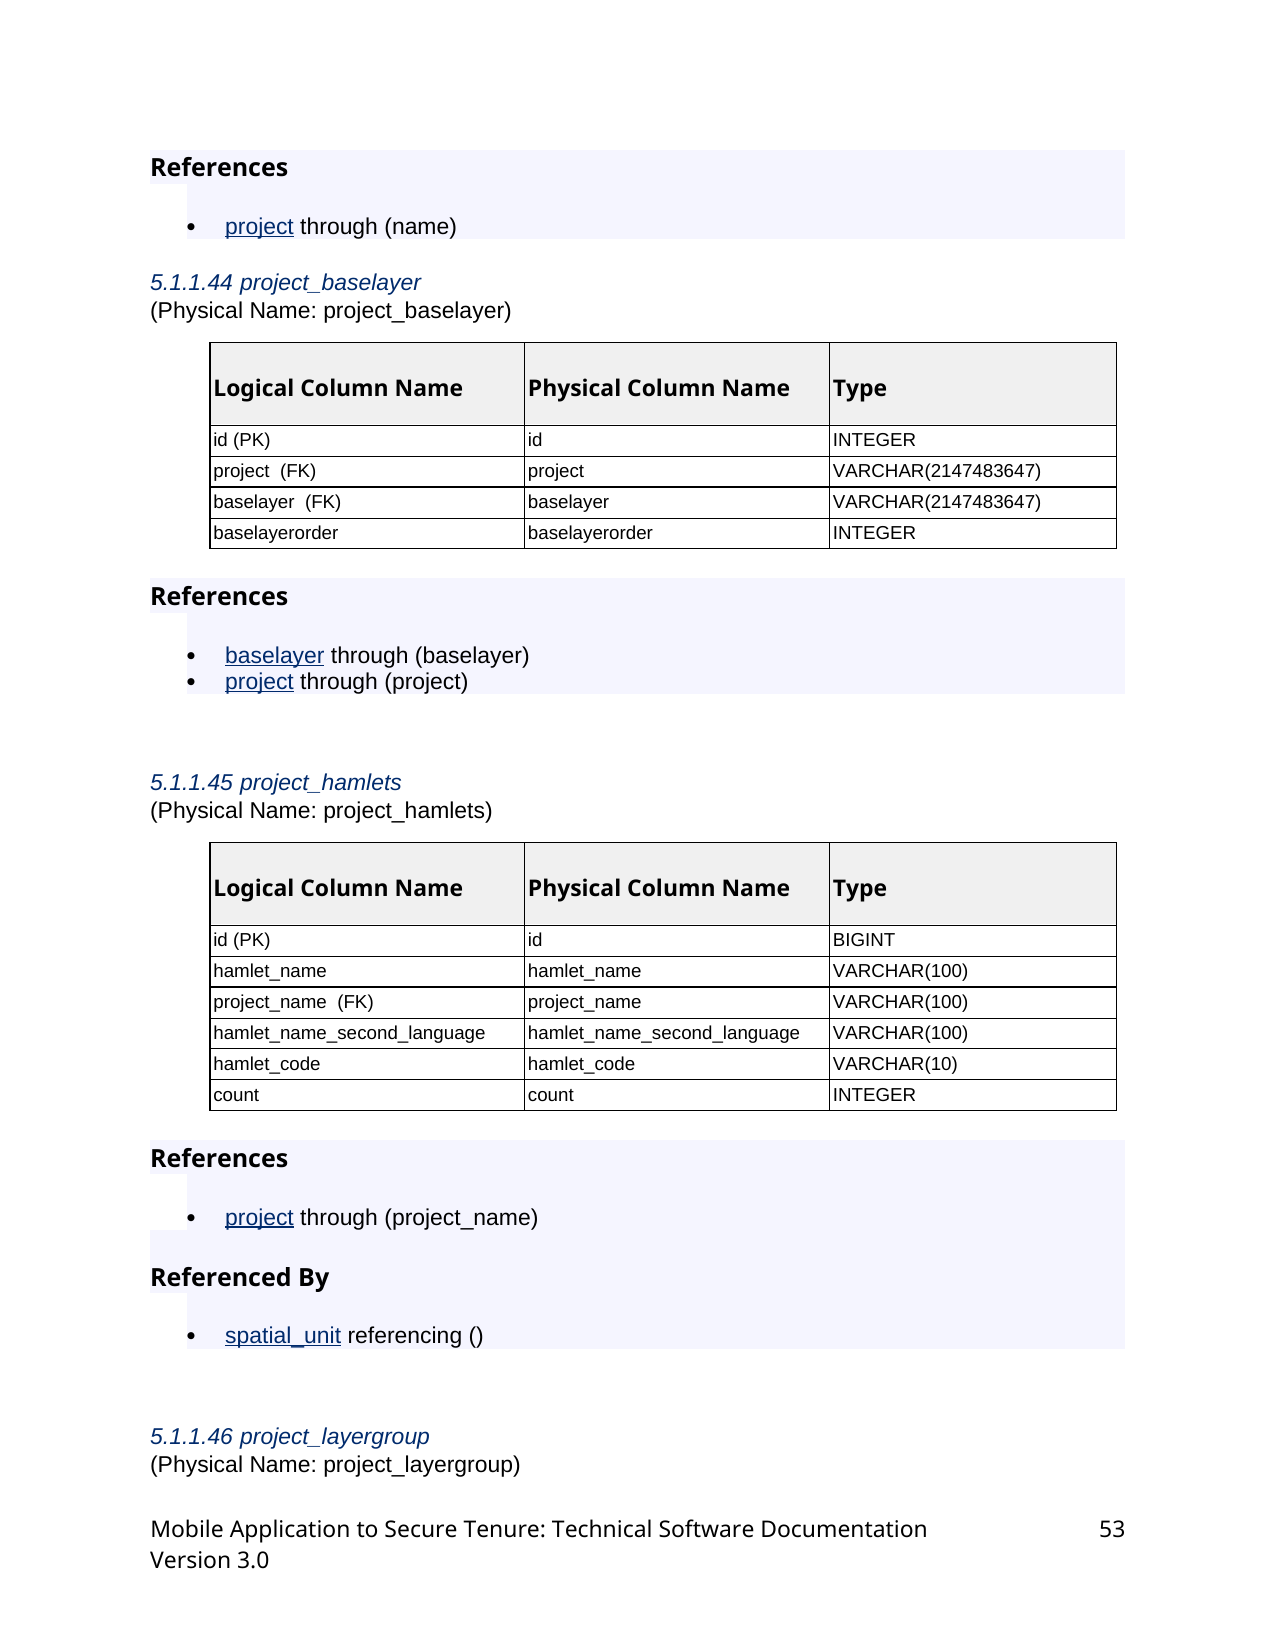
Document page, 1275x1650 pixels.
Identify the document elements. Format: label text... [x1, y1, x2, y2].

table_header Type [830, 343, 1116, 424]
subtitle project_baselayer [150, 269, 1125, 295]
table_cell VARCHAR(2147483647) [830, 457, 1116, 486]
table_cell baselayer (FK) [211, 488, 524, 517]
table_cell hamlet_code [211, 1049, 524, 1079]
table_cell VARCHAR(10) [830, 1049, 1116, 1079]
table_cell hamlet_name_second_language [211, 1019, 524, 1048]
table_header Logical Column Name [211, 343, 524, 424]
table_cell project_name (FK) [211, 988, 524, 1017]
list project through (project) [187, 668, 1125, 694]
table_cell hamlet_name [525, 957, 829, 986]
list project through (project_name) [187, 1204, 1125, 1230]
table_header Physical Column Name [525, 843, 829, 924]
subtitle Referenced By [150, 1259, 1125, 1293]
table_cell baselayer [525, 488, 829, 517]
list project through (name) [187, 213, 1125, 239]
list spatial_unit referencing () [187, 1322, 1125, 1349]
table_cell baselayerorder [211, 519, 524, 548]
subtitle References [150, 1140, 1125, 1174]
table_cell baselayerorder [525, 519, 829, 548]
table_cell id (PK) [211, 426, 524, 456]
subtitle project_layergroup [150, 1423, 1125, 1449]
table_cell id (PK) [211, 926, 524, 956]
table_cell VARCHAR(100) [830, 957, 1116, 986]
list baselayer through (baselayer) [187, 642, 1125, 668]
table_cell INTEGER [830, 519, 1116, 548]
table_cell hamlet_name_second_language [525, 1019, 829, 1048]
table_cell hamlet_name [211, 957, 524, 986]
table_cell INTEGER [830, 426, 1116, 456]
table_cell id [525, 926, 829, 956]
text (Physical Name: project_baselayer) [150, 297, 1125, 323]
table_cell VARCHAR(2147483647) [830, 488, 1116, 517]
table_cell project_name [525, 988, 829, 1017]
table_cell INTEGER [830, 1080, 1116, 1110]
table_cell VARCHAR(100) [830, 988, 1116, 1017]
table_cell VARCHAR(100) [830, 1019, 1116, 1048]
table_header Type [830, 843, 1116, 924]
table_header Logical Column Name [211, 843, 524, 924]
table_cell project [525, 457, 829, 486]
subtitle References [150, 150, 1125, 184]
text (Physical Name: project_layergroup) [150, 1451, 1125, 1478]
table_cell project (FK) [211, 457, 524, 486]
table_cell count [525, 1080, 829, 1110]
subtitle References [150, 578, 1125, 613]
table_header Physical Column Name [525, 343, 829, 424]
table_cell id [525, 426, 829, 456]
subtitle project_hamlets [150, 769, 1125, 795]
table_cell BIGINT [830, 926, 1116, 956]
table_cell hamlet_code [525, 1049, 829, 1079]
text (Physical Name: project_hamlets) [150, 797, 1125, 823]
table_cell count [211, 1080, 524, 1110]
